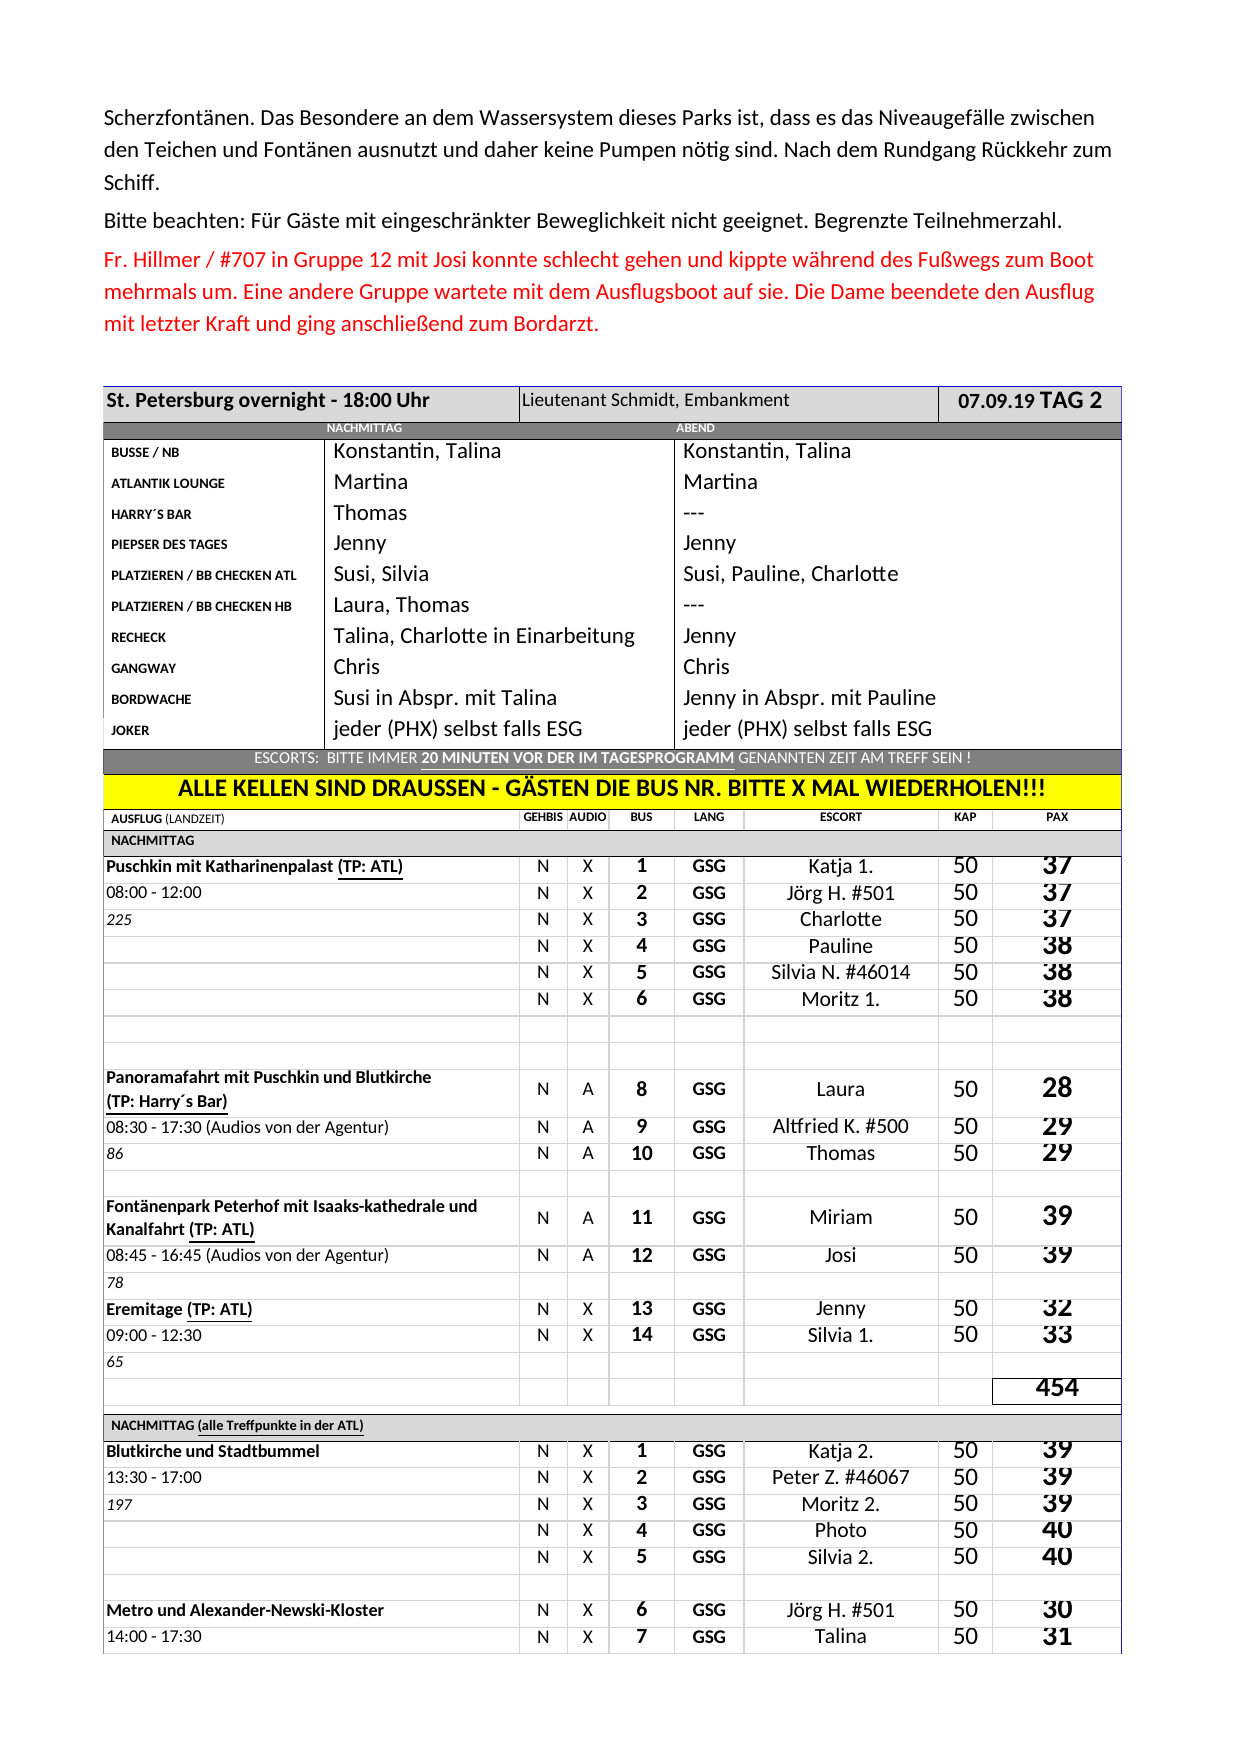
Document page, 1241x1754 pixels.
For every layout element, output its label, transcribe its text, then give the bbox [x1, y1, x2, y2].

text Fr. Hillmer / #707 in Gruppe 12 mit Josi konnte schlecht gehen und kippte während des Fußwegs zum Boot mehrmals um. Eine andere Gruppe wartete mit dem Ausflugsboot auf sie. Die Dame beendete den Ausflug mit letzter Kraft und ging anschließend zum Bordarzt. [103, 245, 1122, 337]
text Bitte beachten: Für Gäste mit eingeschränkter Beweglichkeit nicht geeignet. Begrenzte Teilnehmerzahl. [103, 206, 1122, 234]
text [103, 103, 1122, 196]
